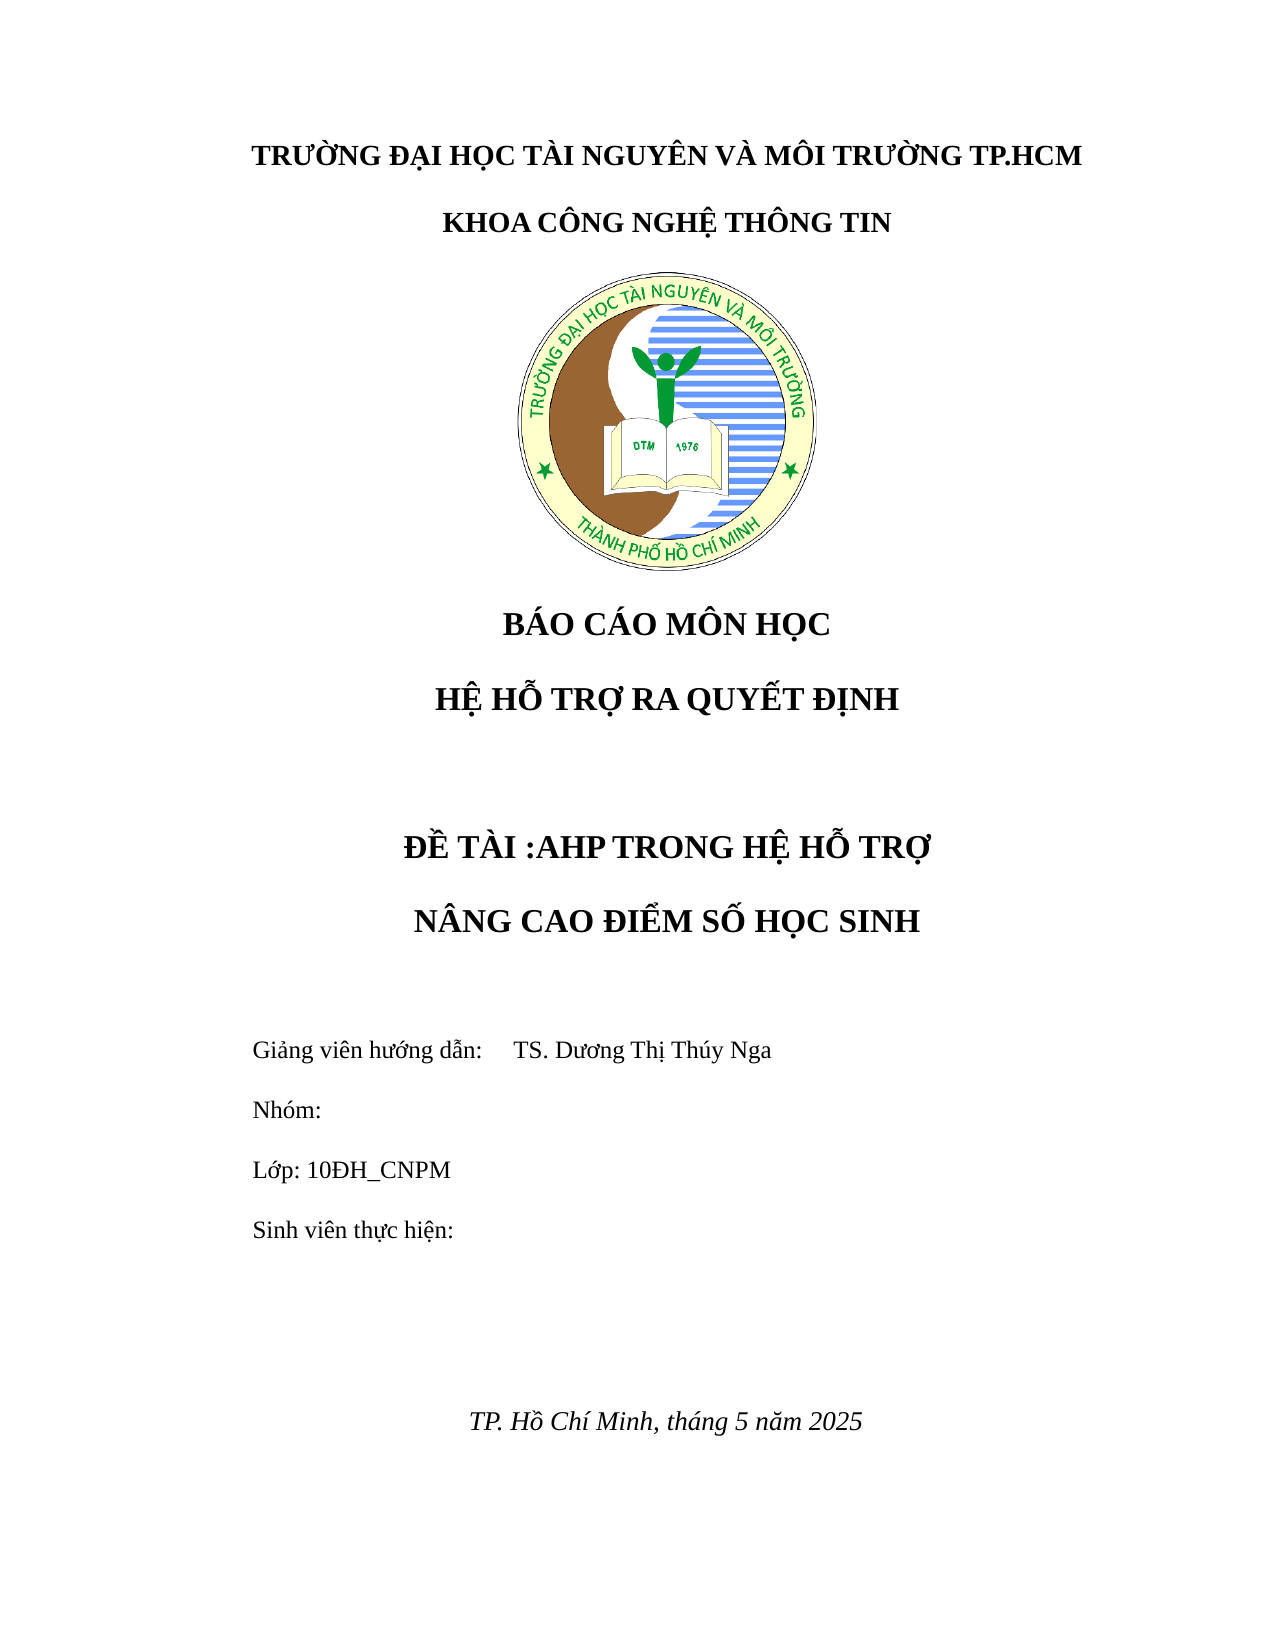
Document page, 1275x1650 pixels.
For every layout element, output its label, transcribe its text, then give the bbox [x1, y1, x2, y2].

text KHOA CÔNG NGHỆ THÔNG TIN [177, 205, 1157, 239]
text TP. Hồ Chí Minh, tháng 5 năm 2025 [177, 1406, 1157, 1437]
text HỆ HỖ TRỢ RA QUYẾT ĐỊNH [177, 679, 1157, 717]
text NÂNG CAO ĐIỂM SỐ HỌC SINH [177, 901, 1157, 940]
text Sinh viên thực hiện: [177, 1215, 1157, 1243]
text TRƯỜNG ĐẠI HỌC TÀI NGUYÊN VÀ MÔI TRƯỜNG TP.HCM [177, 138, 1157, 172]
text Lớp: 10ĐH_CNPM [177, 1155, 1157, 1184]
text Nhóm: [177, 1095, 1157, 1124]
picture [517, 272, 817, 571]
text BÁO CÁO MÔN HỌC [177, 605, 1157, 643]
text Giảng viên hướng dẫn: TS. Dương Thị Thúy Nga [177, 1035, 1157, 1064]
text ĐỀ TÀI :AHP TRONG HỆ HỖ TRỢ [177, 827, 1157, 866]
